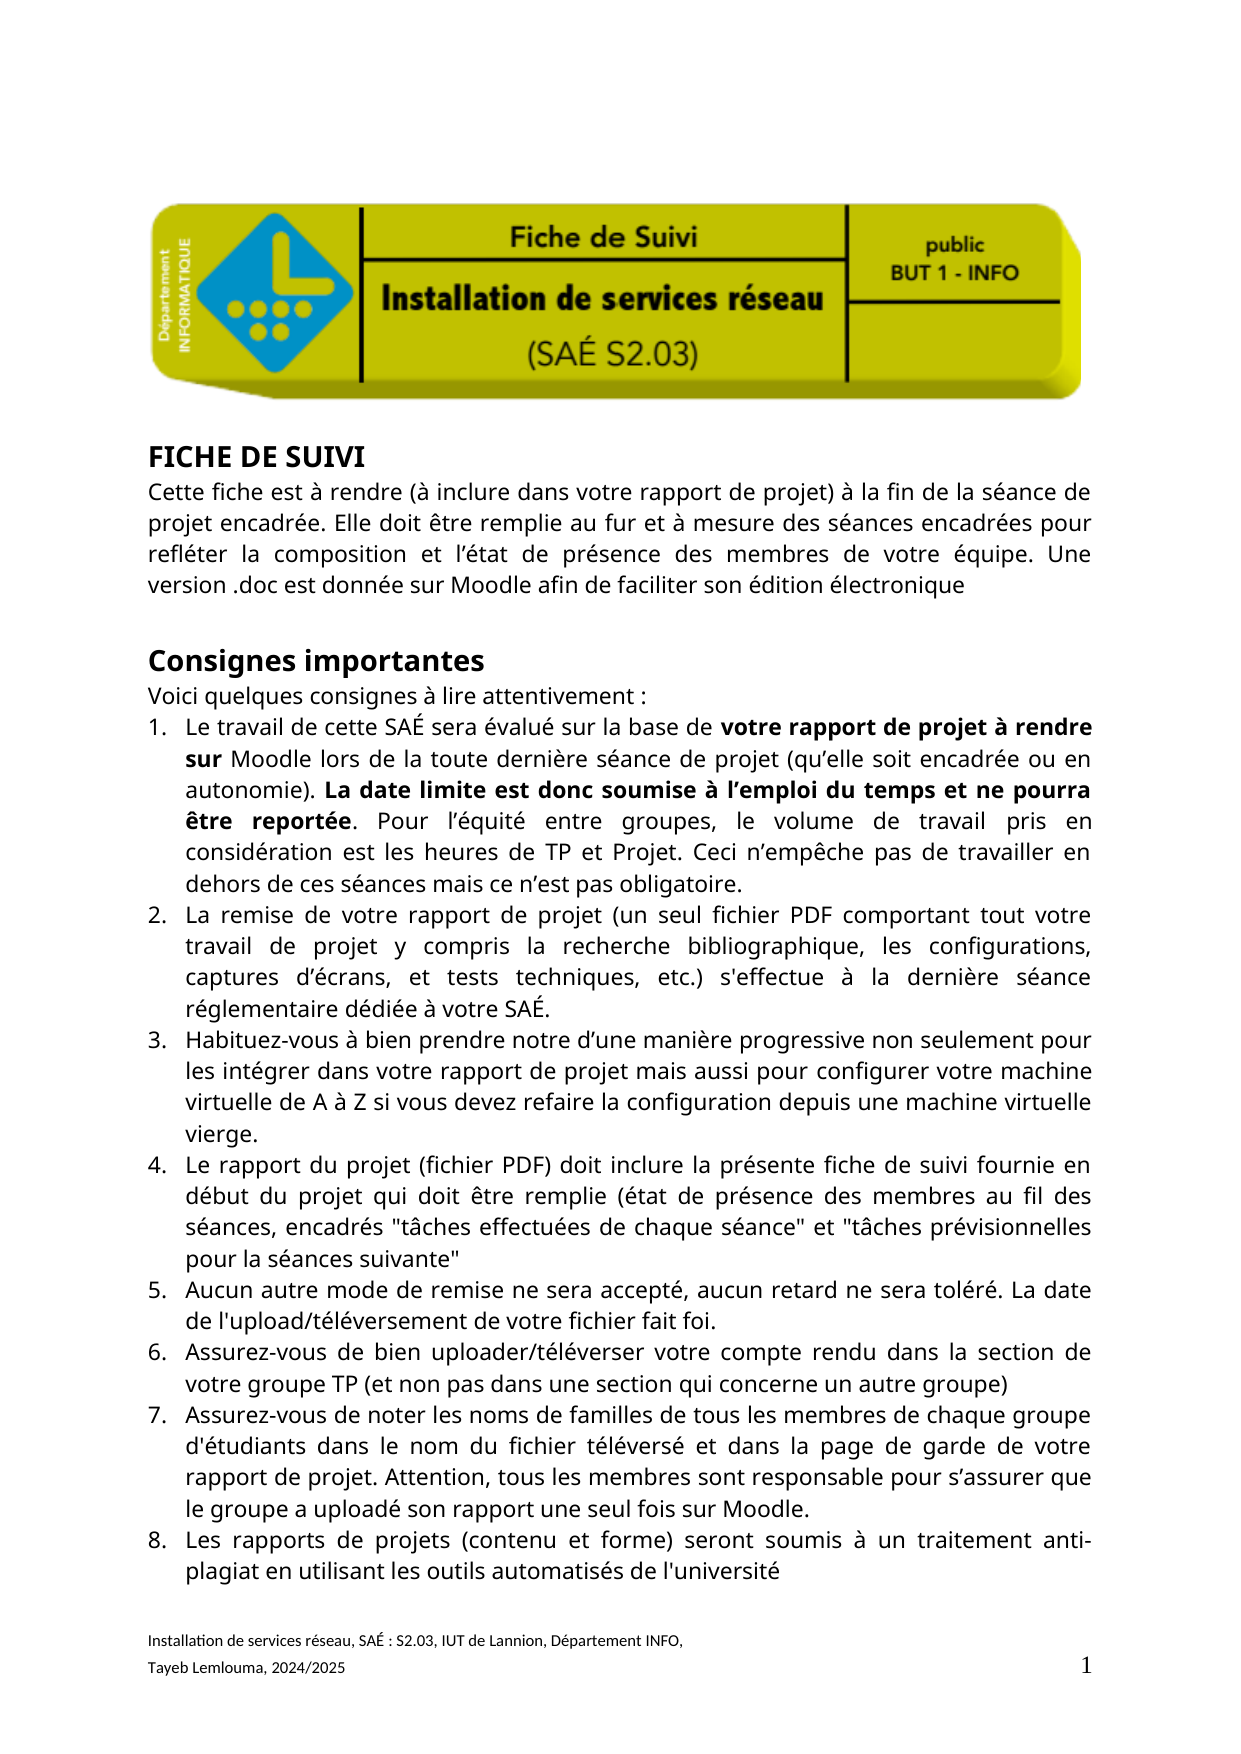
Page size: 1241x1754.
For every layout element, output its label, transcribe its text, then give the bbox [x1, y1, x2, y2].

list Habituez-vous à bien prendre notre d’une manière progressive non seulement pour les intégrer dans votre rapport de projet mais aussi pour configurer votre machine virtuelle de A à Z si vous devez refaire la configuration depuis une machine virtuelle vierge. [148, 1024, 1092, 1149]
text FICHE DE SUIVI [148, 436, 1092, 476]
list Le rapport du projet (fichier PDF) doit inclure la présente fiche de suivi fournie en début du projet qui doit être remplie (état de présence des membres au fil des séances, encadrés "tâches effectuées de chaque séance" et "tâches prévisionnelles pour la séances suivante" [148, 1149, 1092, 1274]
list Assurez-vous de bien uploader/téléverser votre compte rendu dans la section de votre groupe TP (et non pas dans une section qui concerne un autre groupe) [148, 1336, 1092, 1399]
list Le travail de cette SAÉ sera évalué sur la base de votre rapport de projet à rendre sur Moodle lors de la toute dernière séance de projet (qu’elle soit encadrée ou en autonomie). La date limite est donc soumise à l’emploi du temps et ne pourra être reportée. Pour l’équité entre groupes, le volume de travail pris en considération est les heures de TP et Projet. Ceci n’empêche pas de travailler en dehors de ces séances mais ce n’est pas obligatoire. [148, 711, 1092, 899]
text Cette fiche est à rendre (à inclure dans votre rapport de projet) à la fin de la séance de projet encadrée. Elle doit être remplie au fur et à mesure des séances encadrées pour refléter la composition et l’état de présence des membres de votre équipe. Une version .doc est donnée sur Moodle afin de faciliter son édition électronique [148, 476, 1092, 601]
list La remise de votre rapport de projet (un seul fichier PDF comportant tout votre travail de projet y compris la recherche bibliographique, les configurations, captures d’écrans, et tests techniques, etc.) s'effectue à la dernière séance réglementaire dédiée à votre SAÉ. [148, 899, 1092, 1024]
list Aucun autre mode de remise ne sera accepté, aucun retard ne sera toléré. La date de l'upload/téléversement de votre fichier fait foi. [148, 1274, 1092, 1336]
text Voici quelques consignes à lire attentivement : [148, 680, 1092, 711]
text Consignes importantes [148, 640, 1092, 680]
list Assurez-vous de noter les noms de familles de tous les membres de chaque groupe d'étudiants dans le nom du fichier téléversé et dans la page de garde de votre rapport de projet. Attention, tous les membres sont responsable pour s’assurer que le groupe a uploadé son rapport une seul fois sur Moodle. [148, 1399, 1092, 1524]
list Les rapports de projets (contenu et forme) seront soumis à un traitement anti-plagiat en utilisant les outils automatisés de l'université [148, 1524, 1092, 1586]
